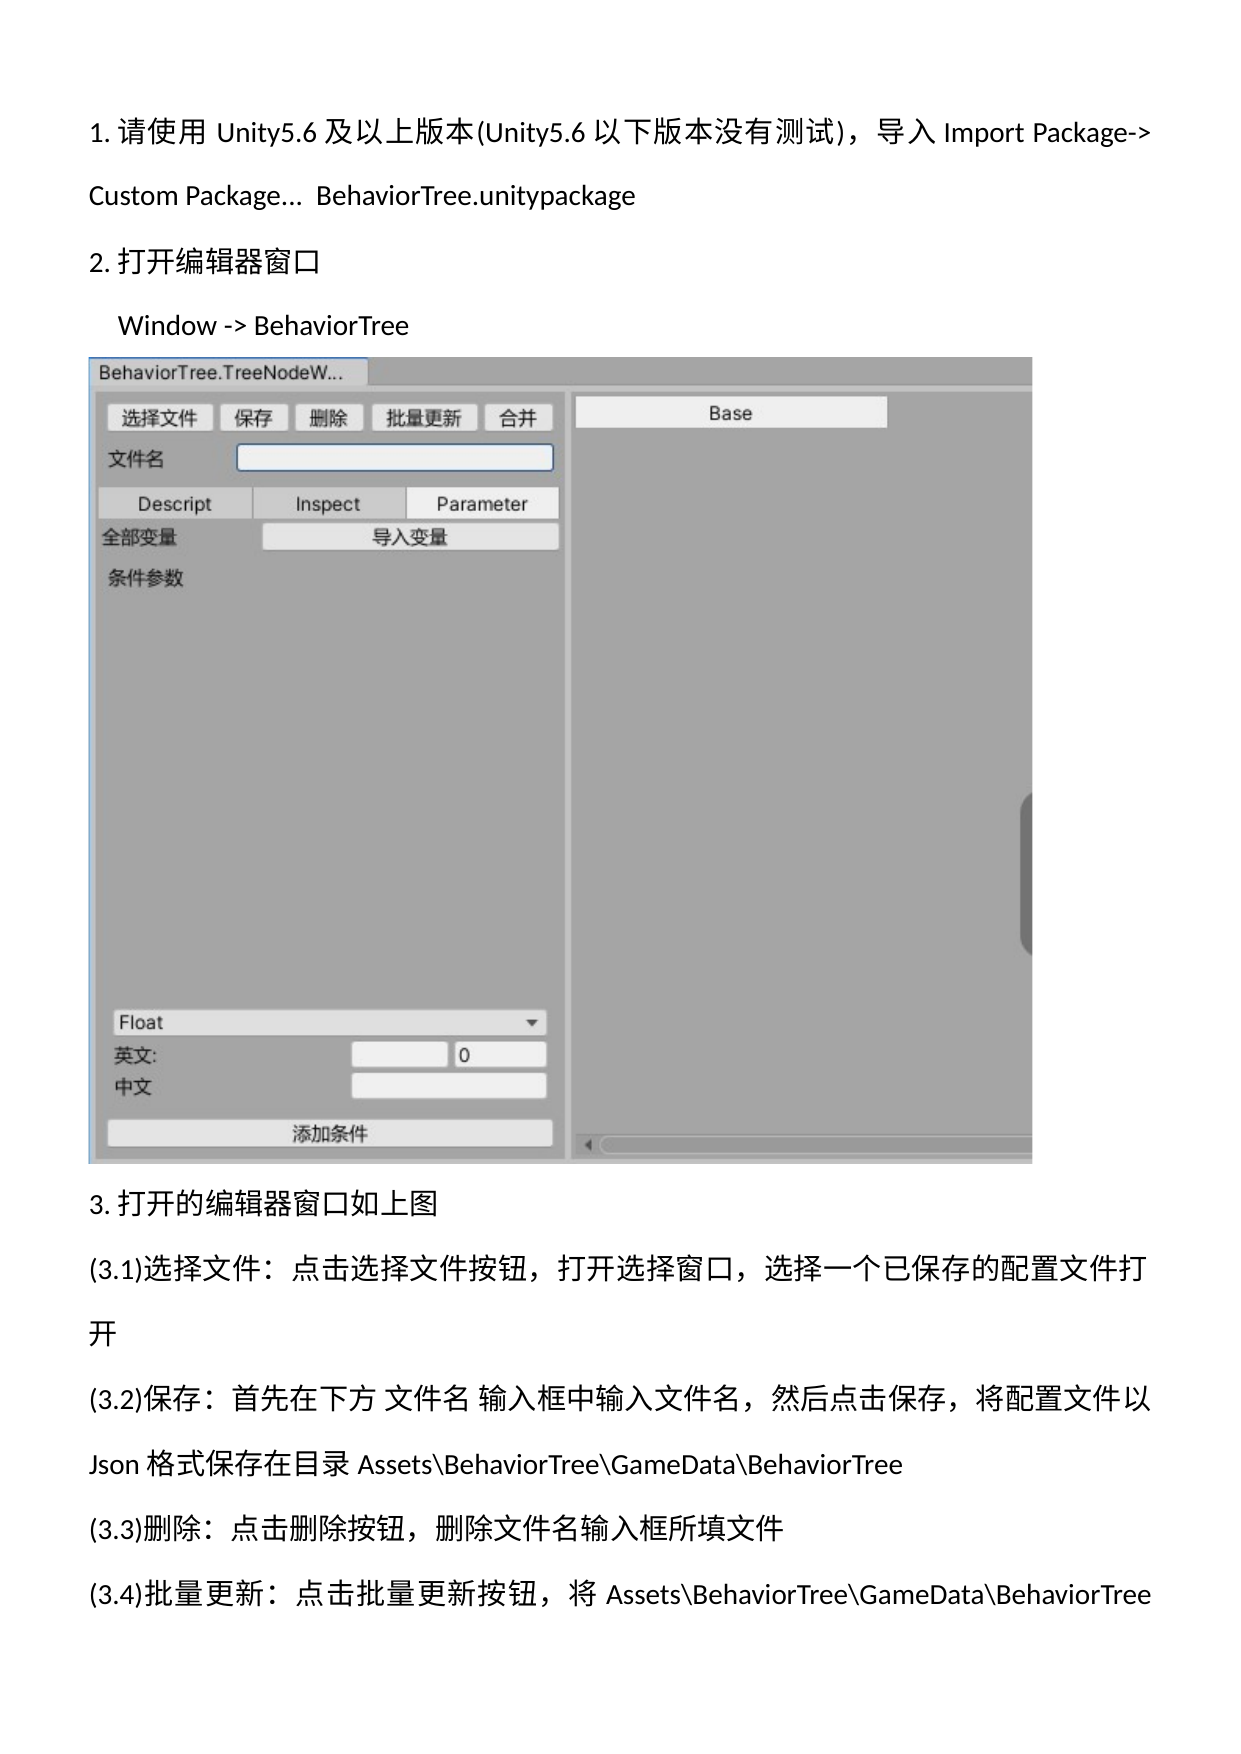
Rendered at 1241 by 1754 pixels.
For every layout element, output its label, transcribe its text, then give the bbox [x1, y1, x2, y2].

picture [88, 357, 1033, 1164]
list 打开编辑器窗口 [88, 227, 1152, 292]
list (3.2)保存：首先在下方 文件名 输入框中输入文件名，然后点击保存，将配置文件以Json 格式保存在目录 Assets\BehaviorTree\GameData\BehaviorTree [88, 1364, 1152, 1494]
list 打开的编辑器窗口如上图 [88, 1169, 1152, 1234]
list (3.1)选择文件：点击选择文件按钮，打开选择窗口，选择一个已保存的配置文件打开 [88, 1234, 1152, 1364]
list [88, 1559, 1152, 1624]
list 请使用 Unity5.6及以上版本(Unity5.6以下版本没有测试)，导入Import Package-> Custom Package... BehaviorTree.unitypackage [88, 97, 1152, 227]
list (3.3)删除：点击删除按钮，删除文件名输入框所填文件 [88, 1494, 1152, 1559]
list Window -> BehaviorTree [88, 292, 1152, 357]
